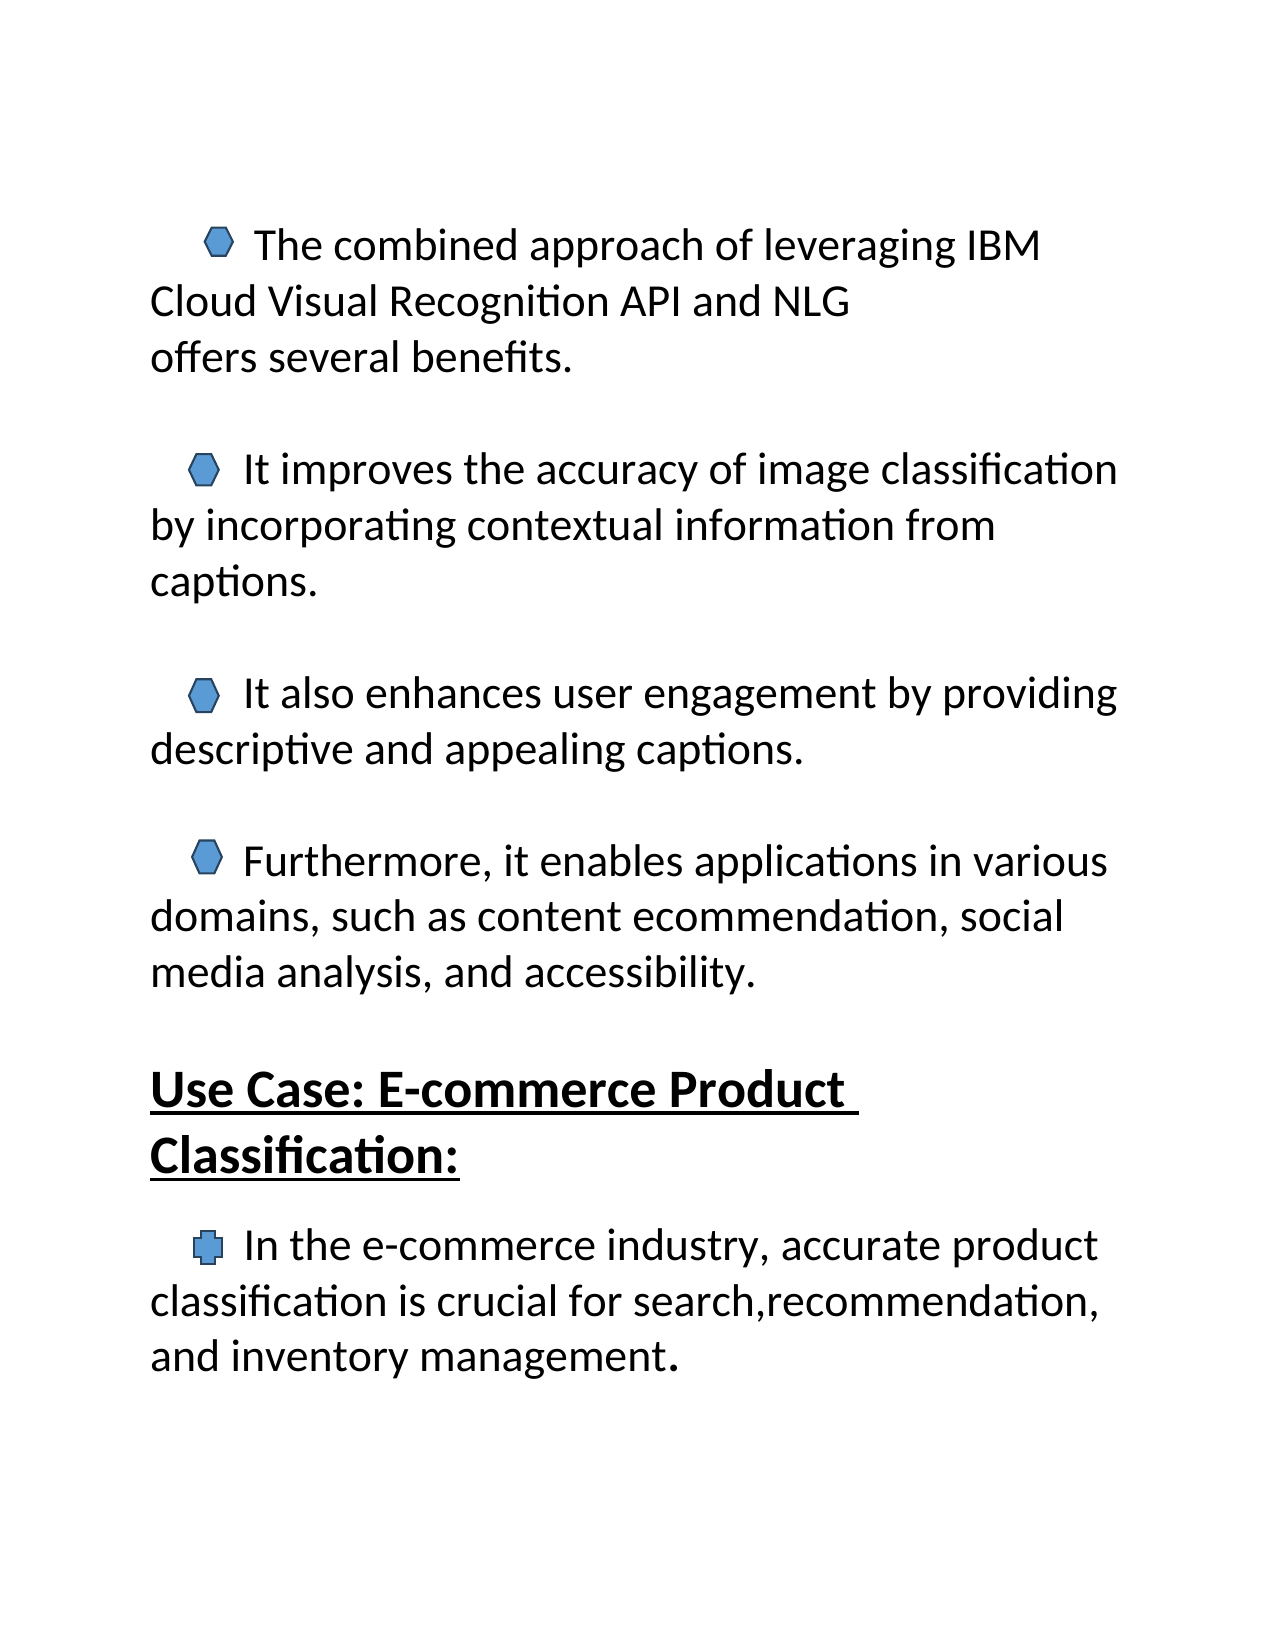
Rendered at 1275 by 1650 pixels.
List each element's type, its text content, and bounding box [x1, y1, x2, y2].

text offers several benefits. [150, 328, 1125, 384]
text Use Case: E-commerce Product Classification: [150, 1055, 1125, 1187]
text Furthermore, it enables applications in various domains, such as content ecommendation, social media analysis, and accessibility. [150, 831, 1125, 999]
text The combined approach of leveraging IBM [150, 216, 1125, 272]
text It improves the accuracy of image classification by incorporating contextual information from captions. [150, 440, 1125, 608]
text It also enhances user engagement by providing descriptive and appealing captions. [150, 664, 1125, 776]
text Cloud Visual Recognition API and NLG [150, 272, 1125, 328]
text In the e-commerce industry, accurate product classification is crucial for search,recommendation, and inventory management. [150, 1216, 1125, 1383]
